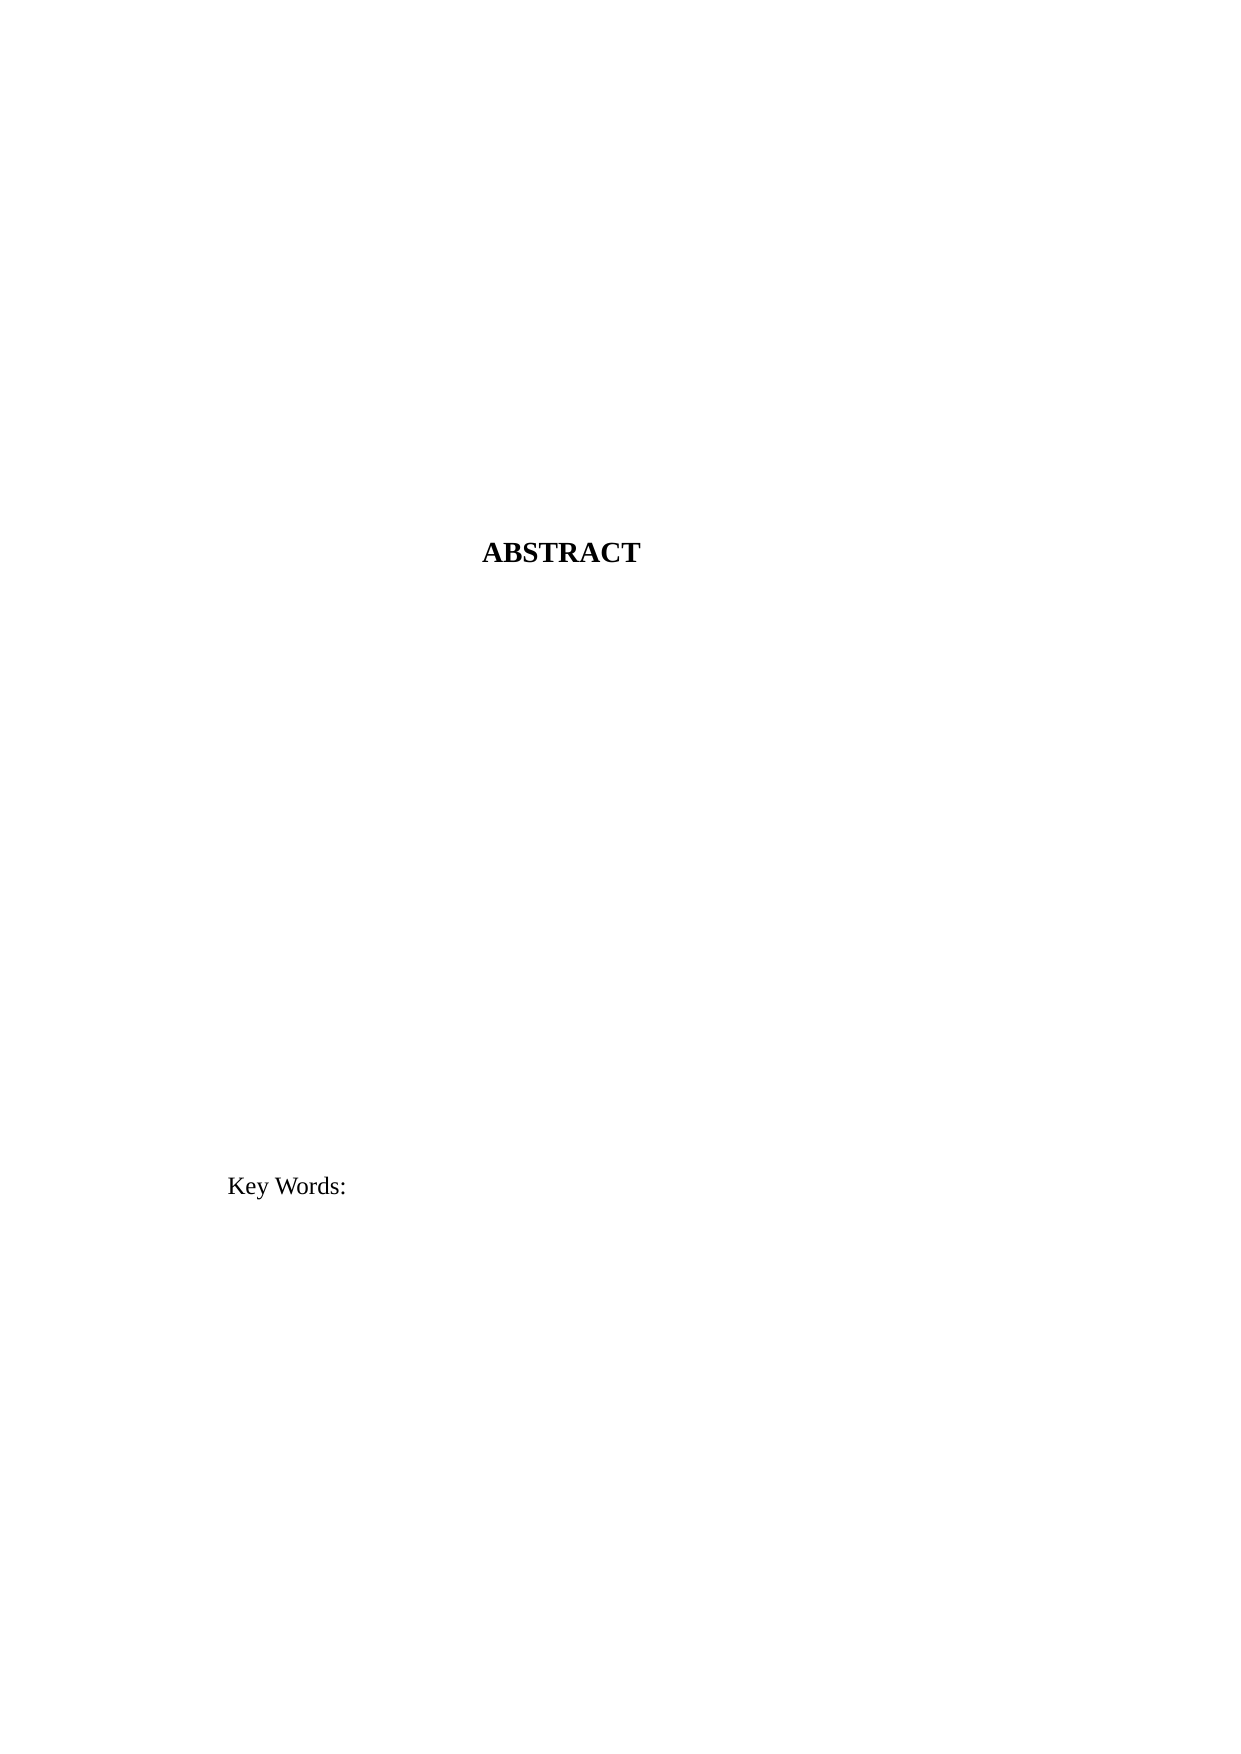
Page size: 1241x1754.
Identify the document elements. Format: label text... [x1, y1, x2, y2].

text Key Words: [177, 1169, 1122, 1202]
text ABSTRACT [177, 519, 1122, 584]
